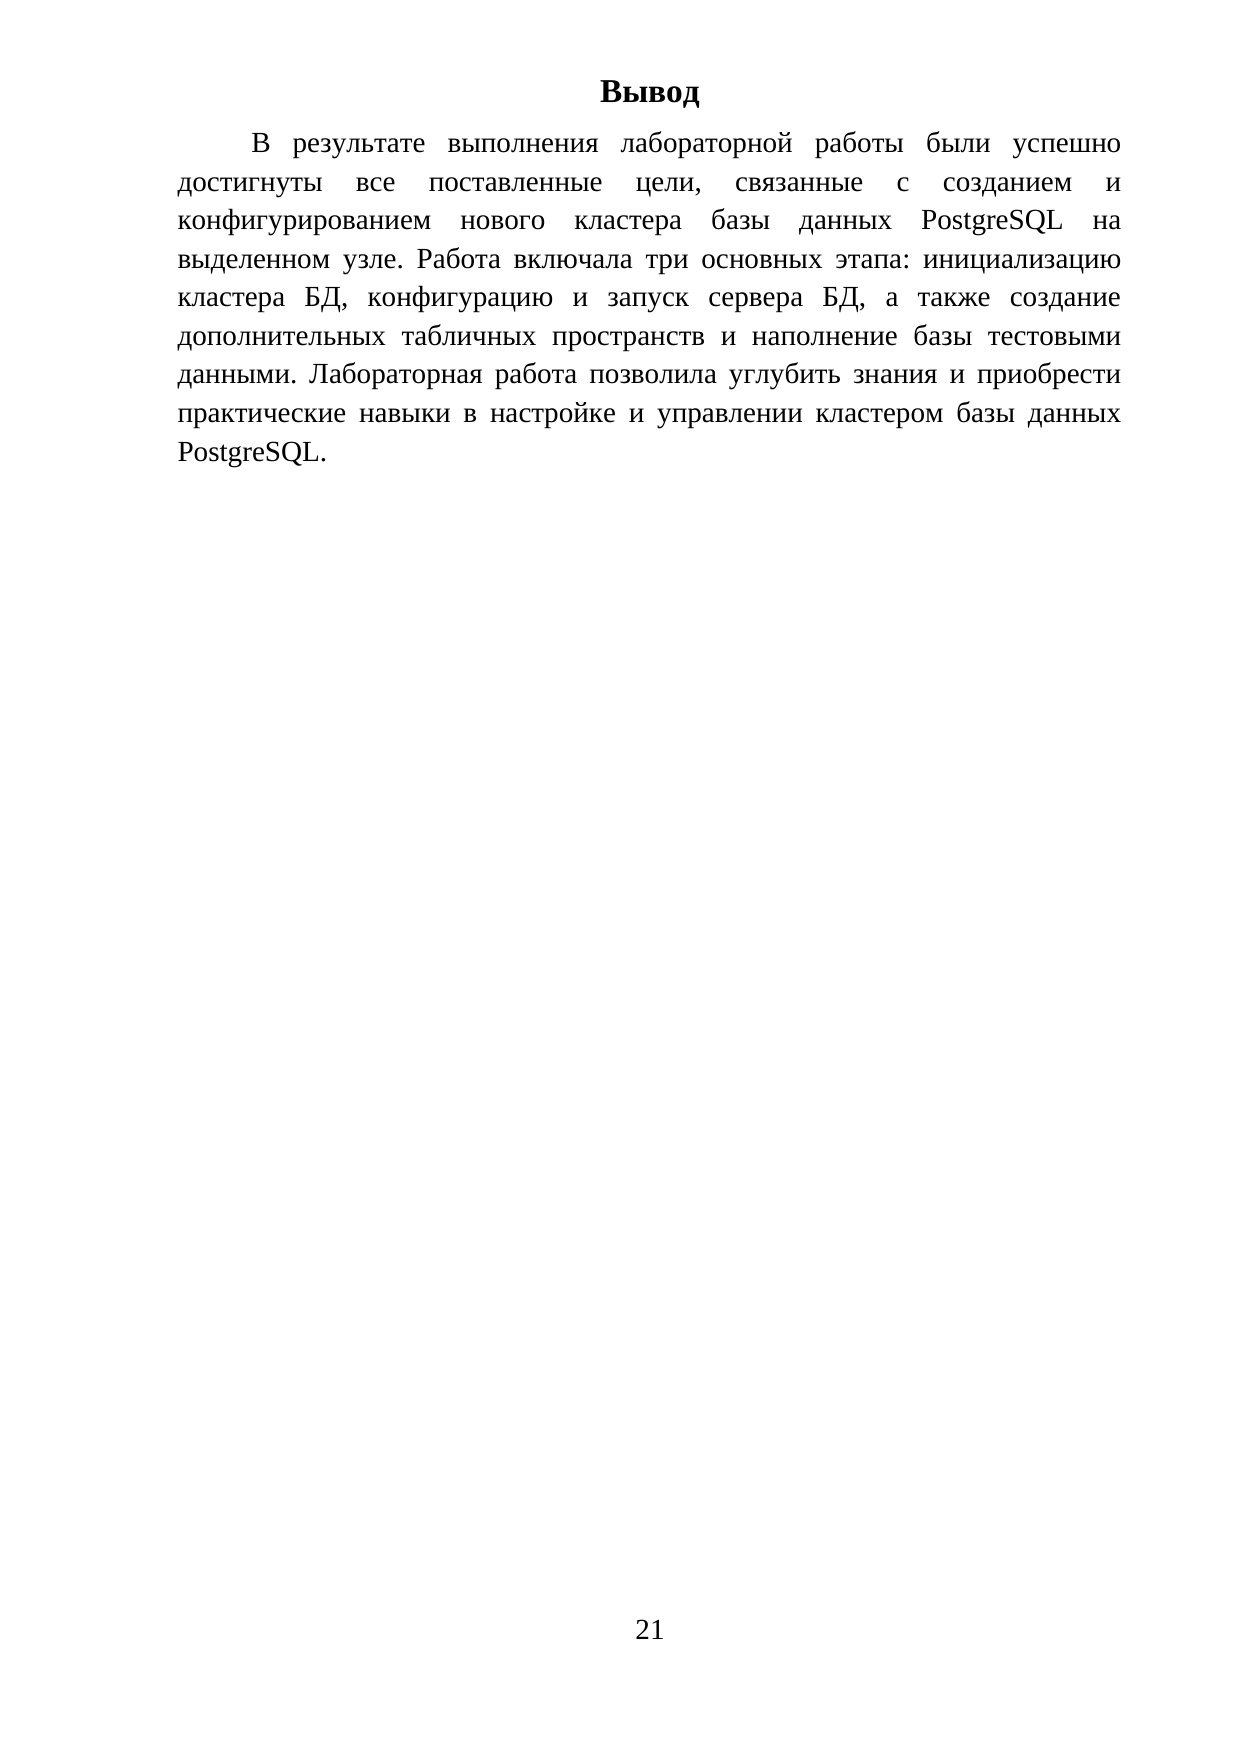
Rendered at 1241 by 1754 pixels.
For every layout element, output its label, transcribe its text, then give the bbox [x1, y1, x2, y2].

text В результате выполнения лабораторной работы были успешно достигнуты все поставленные цели, связанные с созданием и конфигурированием нового кластера базы данных PostgreSQL на выделенном узле. Работа включала три основных этапа: инициализацию кластера БД, конфигурацию и запуск сервера БД, а также создание дополнительных табличных пространств и наполнение базы тестовыми данными. Лабораторная работа позволила углубить знания и приобрести практические навыки в настройке и управлении кластером базы данных PostgreSQL. [177, 125, 1122, 467]
subtitle Вывод [177, 72, 1122, 110]
